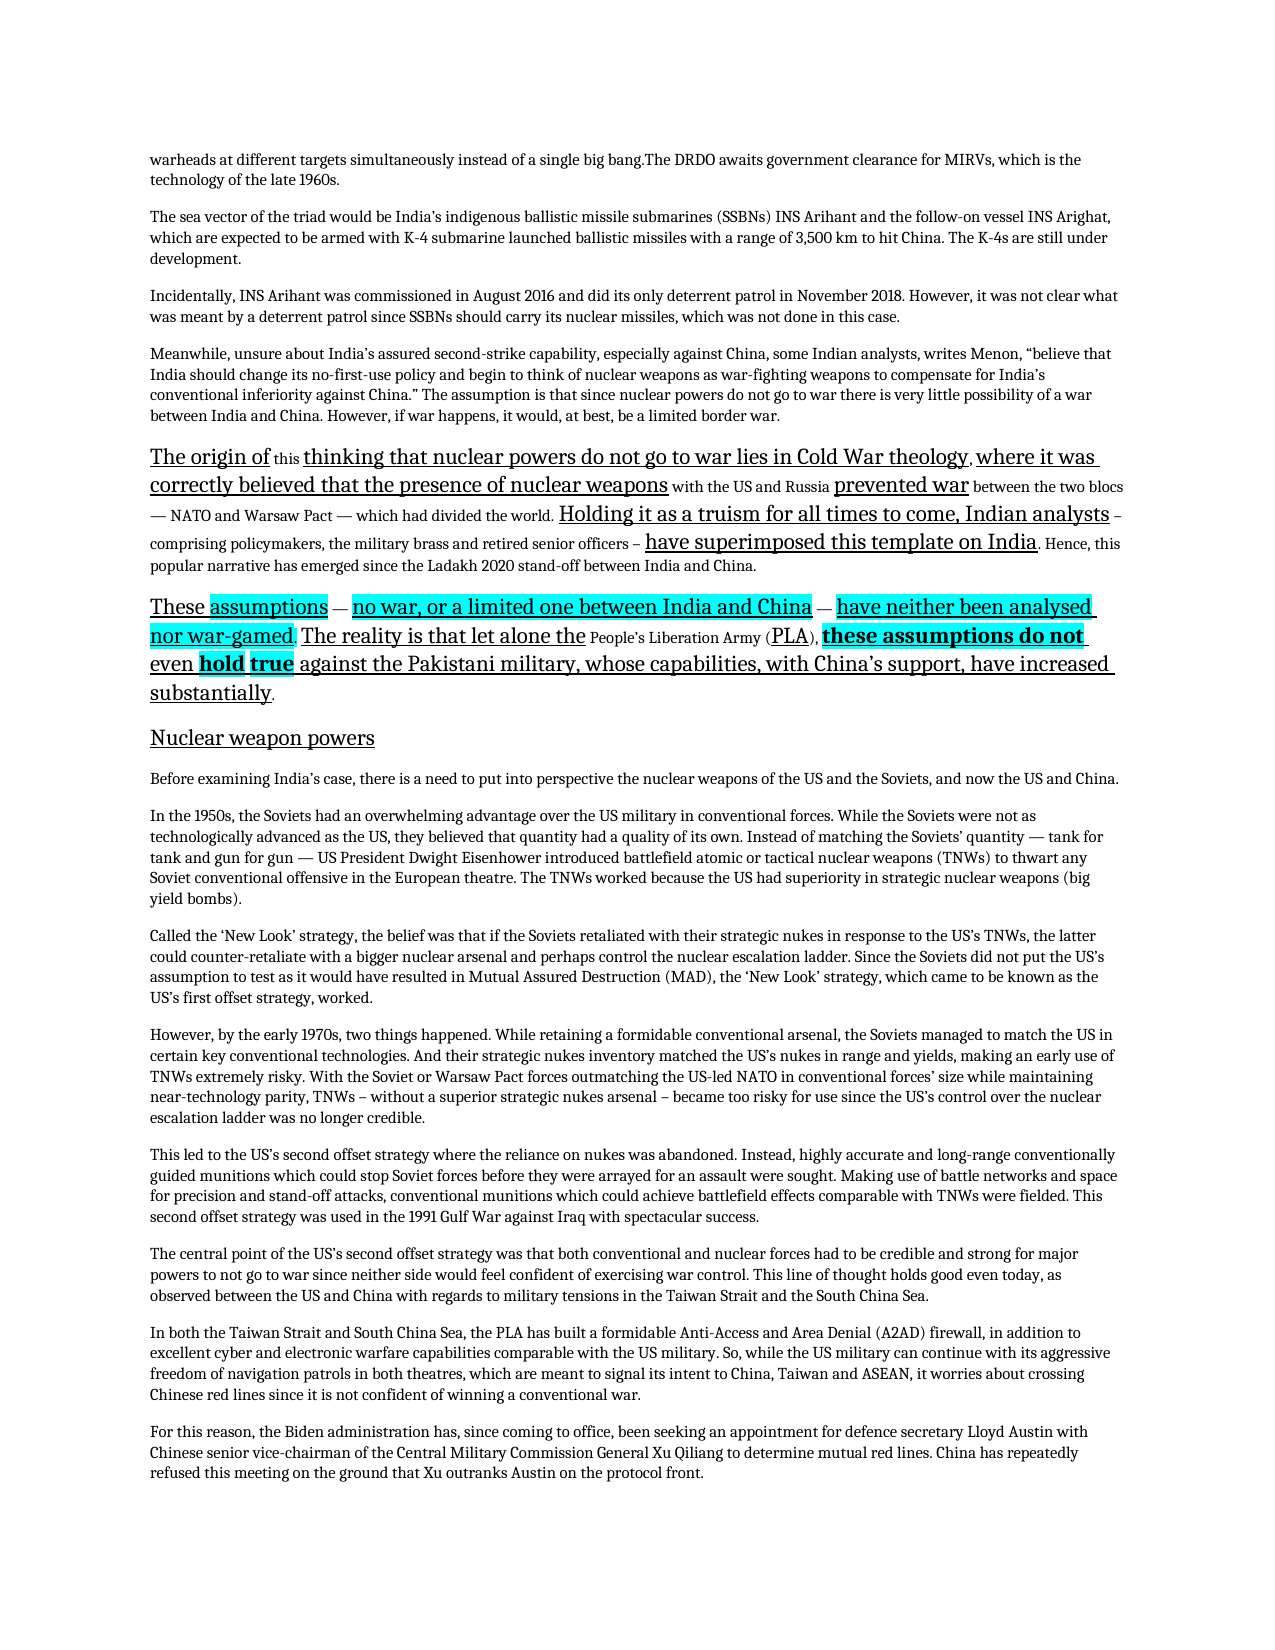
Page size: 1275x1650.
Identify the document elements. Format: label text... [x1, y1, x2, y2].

text This led to the US’s second offset strategy where the reliance on nukes was abandoned. Instead, highly accurate and long-range conventionally guided munitions which could stop Soviet forces before they were arrayed for an assault were sought. Making use of battle networks and space for precision and stand-off attacks, conventional munitions which could achieve battlefield effects comparable with TNWs were fielded. This second offset strategy was used in the 1991 Gulf War against Iraq with spectacular success. [150, 1146, 1125, 1227]
text In the 1950s, the Soviets had an overwhelming advantage over the US military in conventional forces. While the Soviets were not as technologically advanced as the US, they believed that quantity had a quality of its own. Instead of matching the Soviets’ quantity — tank for tank and gun for gun — US President Dwight Eisenhower introduced battlefield atomic or tactical nuclear weapons (TNWs) to thwart any Soviet conventional offensive in the European theatre. The TNWs worked because the US had superiority in strategic nuclear weapons (big yield bombs). [150, 807, 1125, 908]
text Nuclear weapon powers [150, 724, 1125, 751]
text Called the ‘New Look’ strategy, the belief was that if the Soviets retaliated with their strategic nukes in response to the US’s TNWs, the latter could counter-retaliate with a bigger nuclear arsenal and perhaps control the nuclear escalation ladder. Since the Soviets did not put the US’s assumption to test as it would have resulted in Mutual Assured Destruction (MAD), the ‘New Look’ strategy, which came to be known as the US’s first offset strategy, worked. [150, 927, 1125, 1008]
text Before examining India’s case, there is a need to put into perspective the nuclear weapons of the US and the Soviets, and now the US and China. [150, 769, 1125, 789]
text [150, 150, 1125, 190]
text Meanwhile, unsure about India’s assured second-strike capability, especially against China, some Indian analysts, writes Menon, “believe that India should change its no-first-use policy and begin to think of nuclear weapons as war-fighting weapons to compensate for India’s conventional inferiority against China.” The assumption is that since nuclear powers do not go to war there is very little possibility of a war between India and China. However, if war happens, it would, at best, be a limited border war. [150, 344, 1125, 425]
text For this reason, the Biden administration has, since coming to office, been seeking an appointment for defence secretary Lloyd Austin with Chinese senior vice-chairman of the Central Military Commission General Xu Qiliang to determine mutual red lines. China has repeatedly refused this meeting on the ground that Xu outranks Austin on the protocol front. [150, 1422, 1125, 1483]
text In both the Taiwan Strait and South China Sea, the PLA has built a formidable Anti-Access and Area Denial (A2AD) firewall, in addition to excellent cyber and electronic warfare capabilities comparable with the US military. So, while the US military can continue with its aggressive freedom of navigation patrols in both theatres, which are meant to signal its intent to China, Taiwan and ASEAN, it worries about crossing Chinese red lines since it is not confident of winning a conventional war. [150, 1323, 1125, 1404]
text The origin of this thinking that nuclear powers do not go to war lies in Cold War theology, where it was correctly believed that the presence of nuclear weapons with the US and Russia prevented war between the two blocs — NATO and Warsaw Pact — which had divided the world. Holding it as a truism for all times to come, Indian analysts – comprising policymakers, the military brass and retired senior officers – have superimposed this template on India. Hence, this popular narrative has emerged since the Ladakh 2020 stand-off between India and China. [150, 443, 1125, 576]
text The sea vector of the triad would be India’s indigenous ballistic missile submarines (SSBNs) INS Arihant and the follow-on vessel INS Arighat, which are expected to be armed with K-4 submarine launched ballistic missiles with a range of 3,500 km to hit China. The K-4s are still under development. [150, 208, 1125, 268]
text However, by the early 1970s, two things happened. While retaining a formidable conventional arsenal, the Soviets managed to match the US in certain key conventional technologies. And their strategic nukes inventory matched the US’s nukes in range and yields, making an early use of TNWs extremely risky. With the Soviet or Warsaw Pact forces outmatching the US-led NATO in conventional forces’ size while maintaining near-technology parity, TNWs – without a superior strategic nukes arsenal – became too risky for use since the US’s control over the nuclear escalation ladder was no longer credible. [150, 1026, 1125, 1127]
text These assumptions — no war, or a limited one between India and China — have neither been analysed nor war-gamed. The reality is that let alone the People’s Liberation Army (PLA), these assumptions do not even hold true against the Pakistani military, whose capabilities, with China’s support, have increased substantially. [150, 594, 1125, 706]
text The central point of the US’s second offset strategy was that both conventional and nuclear forces had to be credible and strong for major powers to not go to war since neither side would feel confident of exercising war control. This line of thought holds good even today, as observed between the US and China with regards to military tensions in the Taiwan Strait and the South China Sea. [150, 1245, 1125, 1305]
text Incidentally, INS Arihant was commissioned in August 2016 and did its only deterrent patrol in November 2018. However, it was not clear what was meant by a deterrent patrol since SSBNs should carry its nuclear missiles, which was not done in this case. [150, 286, 1125, 326]
